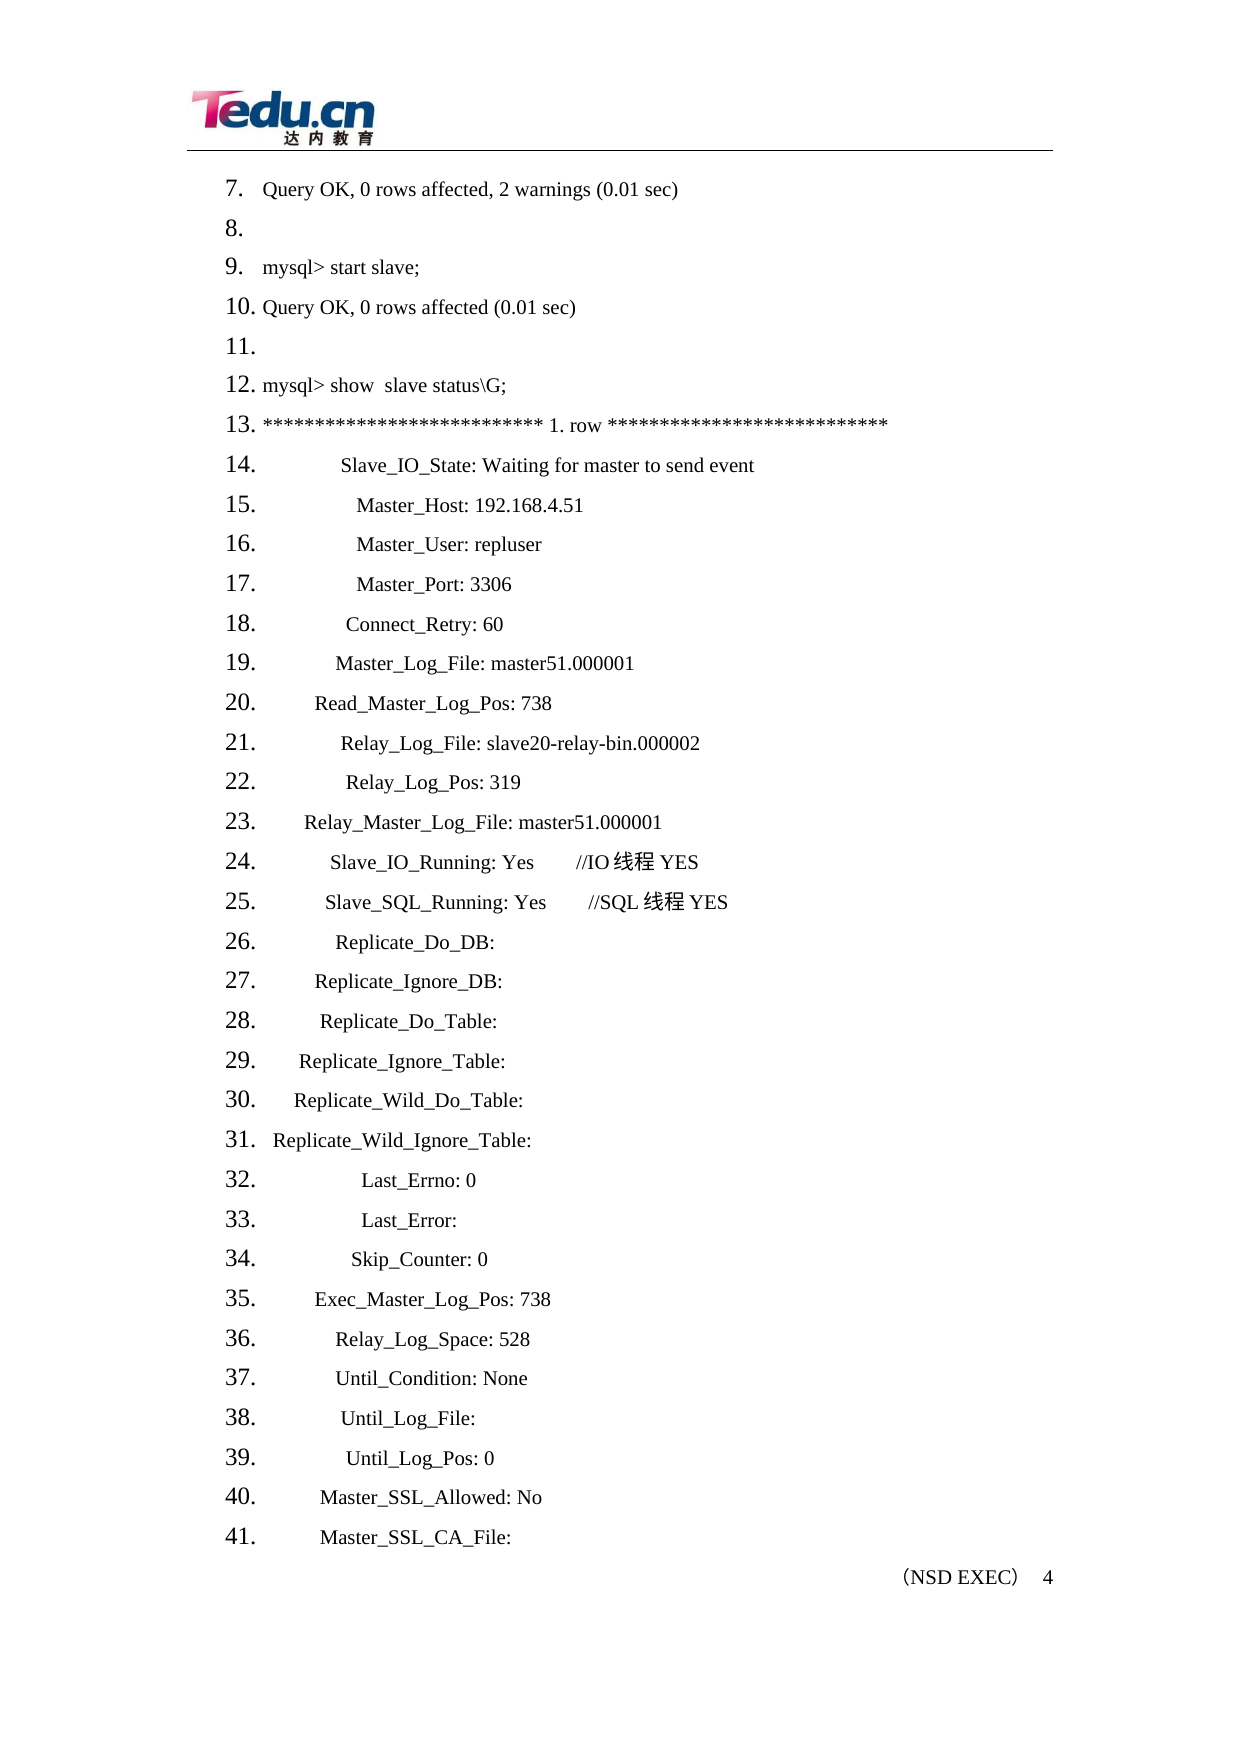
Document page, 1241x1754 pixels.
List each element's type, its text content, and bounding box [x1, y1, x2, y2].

list Relay_Log_File: slave20-relay-bin.000002 [225, 724, 1053, 758]
list Query OK, 0 rows affected, 2 warnings (0.01 sec) [225, 170, 1053, 204]
list Master_Log_File: master51.000001 [225, 645, 1053, 679]
list Relay_Log_Pos: 319 [225, 764, 1053, 798]
list Read_Master_Log_Pos: 738 [225, 684, 1053, 718]
list mysql> show slave status\G; [225, 367, 1053, 401]
list *************************** 1. row *************************** [225, 407, 1053, 441]
list Replicate_Ignore_DB: [225, 963, 1053, 997]
list Until_Log_Pos: 0 [225, 1439, 1053, 1473]
list Replicate_Wild_Do_Table: [225, 1082, 1053, 1116]
list mysql> start slave; [225, 249, 1053, 283]
list Master_SSL_CA_File: [225, 1518, 1053, 1552]
list Replicate_Wild_Ignore_Table: [225, 1122, 1053, 1156]
picture [187, 88, 379, 148]
list Until_Log_File: [225, 1399, 1053, 1433]
list Slave_SQL_Running: Yes //SQL线程YES [225, 883, 1053, 917]
list Skip_Counter: 0 [225, 1241, 1053, 1275]
list Relay_Log_Space: 528 [225, 1320, 1053, 1354]
list Replicate_Do_DB: [225, 923, 1053, 957]
list Slave_IO_State: Waiting for master to send event [225, 446, 1053, 480]
list Master_Port: 3306 [225, 565, 1053, 599]
list Last_Errno: 0 [225, 1161, 1053, 1195]
list Replicate_Ignore_Table: [225, 1042, 1053, 1076]
list Query OK, 0 rows affected (0.01 sec) [225, 288, 1053, 322]
list Replicate_Do_Table: [225, 1003, 1053, 1037]
list Master_User: repluser [225, 526, 1053, 560]
list Connect_Retry: 60 [225, 605, 1053, 639]
list Master_SSL_Allowed: No [225, 1479, 1053, 1513]
list Exec_Master_Log_Pos: 738 [225, 1280, 1053, 1314]
list Last_Error: [225, 1201, 1053, 1235]
list Relay_Master_Log_File: master51.000001 [225, 803, 1053, 837]
list Slave_IO_Running: Yes //IO线程YES [225, 843, 1053, 877]
list Until_Condition: None [225, 1360, 1053, 1394]
list Master_Host: 192.168.4.51 [225, 486, 1053, 520]
